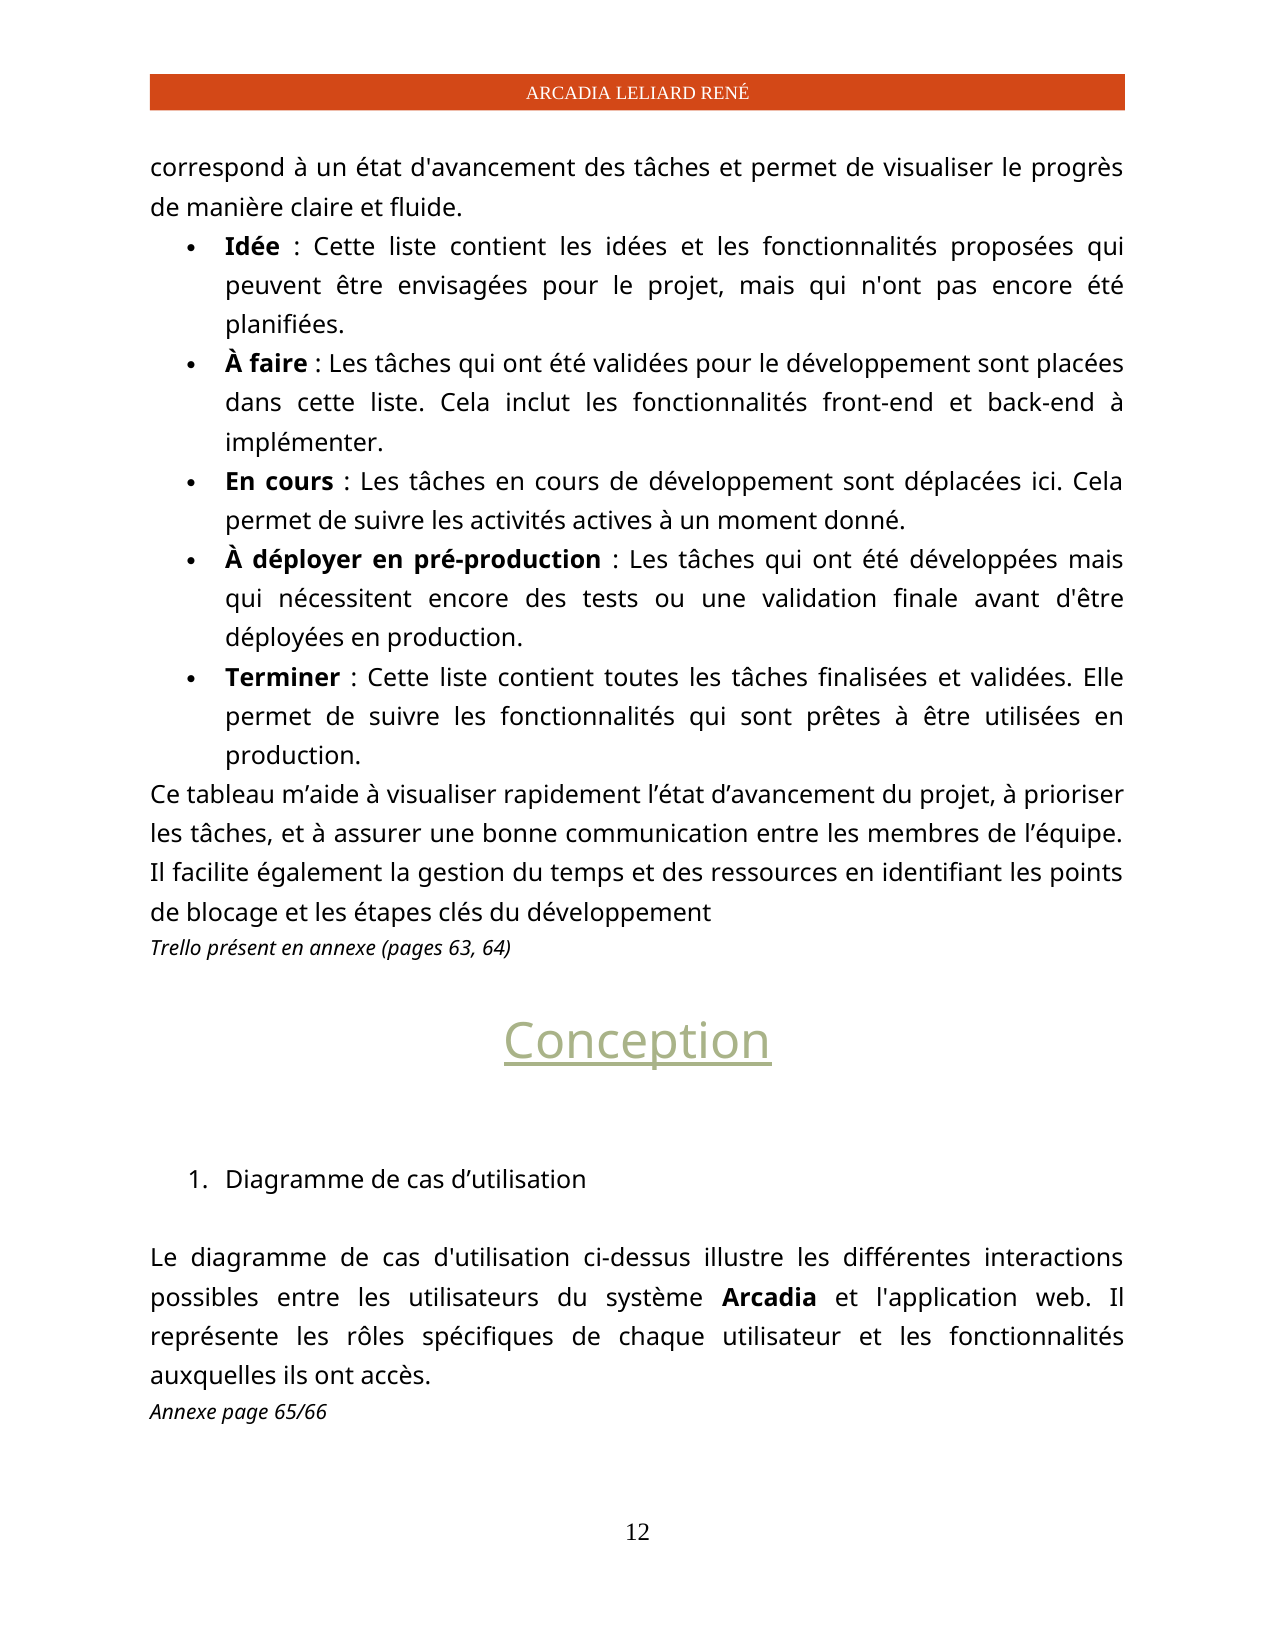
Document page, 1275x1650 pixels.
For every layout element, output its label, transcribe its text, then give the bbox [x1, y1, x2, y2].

text Annexe page 65/66 [150, 1397, 1125, 1425]
text Conception [150, 1005, 1125, 1073]
list À faire : Les tâches qui ont été validées pour le développement sont placées dans cette liste. Cela inclut les fonctionnalités front-end et back-end à implémenter. [187, 346, 1125, 458]
text Ce tableau m’aide à visualiser rapidement l’état d’avancement du projet, à prioriser les tâches, et à assurer une bonne communication entre les membres de l’équipe. Il facilite également la gestion du temps et des ressources en identifiant les points de blocage et les étapes clés du développement [150, 777, 1125, 928]
list Idée : Cette liste contient les idées et les fonctionnalités proposées qui peuvent être envisagées pour le projet, mais qui n'ont pas encore été planifiées. [187, 228, 1125, 341]
list Terminer : Cette liste contient toutes les tâches finalisées et validées. Elle permet de suivre les fonctionnalités qui sont prêtes à être utilisées en production. [187, 659, 1125, 772]
text Trello présent en annexe (pages 63, 64) [150, 933, 1125, 962]
list En cours : Les tâches en cours de développement sont déplacées ici. Cela permet de suivre les activités actives à un moment donné. [187, 463, 1125, 537]
text Le diagramme de cas d'utilisation ci-dessus illustre les différentes interactions possibles entre les utilisateurs du système Arcadia et l'application web. Il représente les rôles spécifiques de chaque utilisateur et les fonctionnalités auxquelles ils ont accès. [150, 1240, 1125, 1392]
list À déployer en pré-production : Les tâches qui ont été développées mais qui nécessitent encore des tests ou une validation finale avant d'être déployées en production. [187, 542, 1125, 654]
list Diagramme de cas d’utilisation [187, 1162, 1125, 1196]
